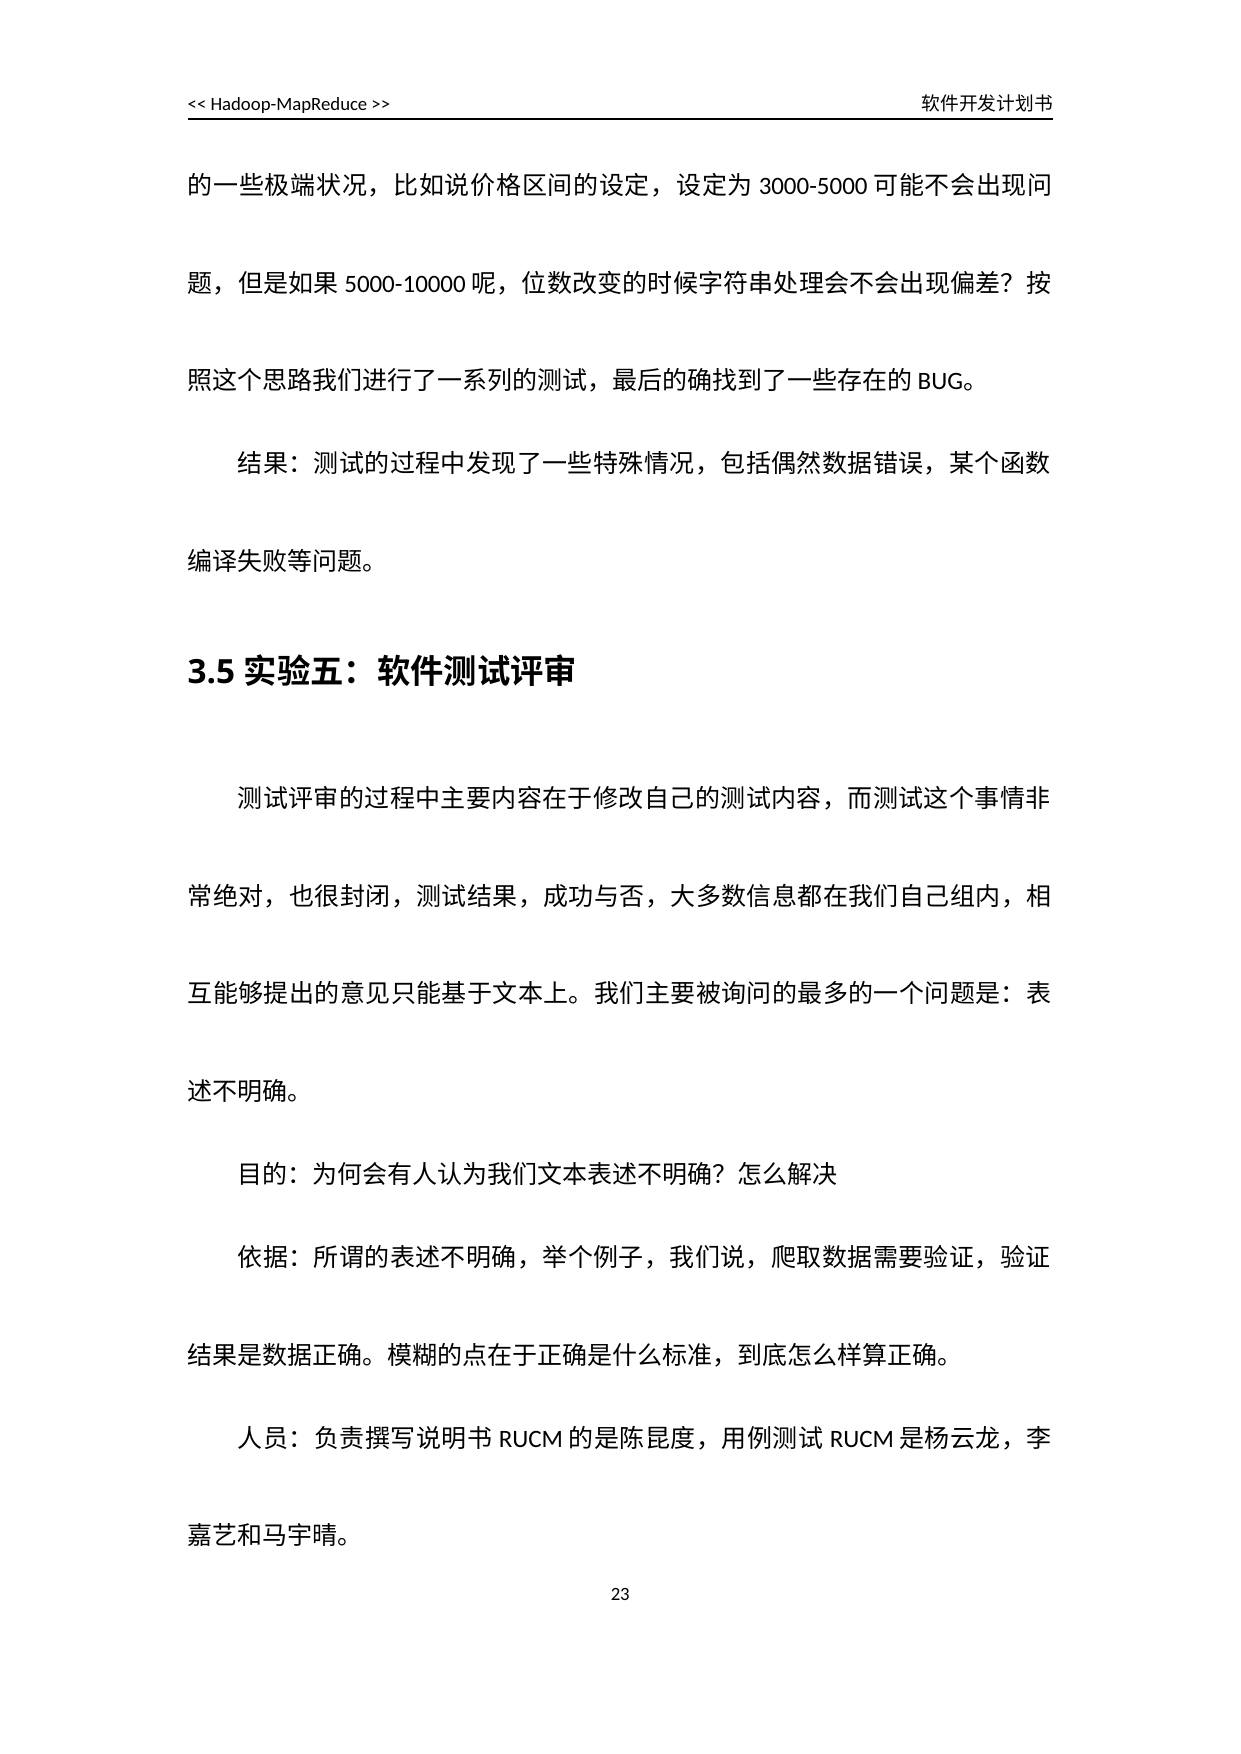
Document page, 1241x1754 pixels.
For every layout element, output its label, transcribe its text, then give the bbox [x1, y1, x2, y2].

text 结果：测试的过程中发现了一些特殊情况，包括偶然数据错误，某个函数编译失败等问题。 [187, 429, 1053, 592]
text 测试评审的过程中主要内容在于修改自己的测试内容，而测试这个事情非常绝对，也很封闭，测试结果，成功与否，大多数信息都在我们自己组内，相互能够提出的意见只能基于文本上。我们主要被询问的最多的一个问题是：表述不明确。 [187, 764, 1053, 1122]
text 人员：负责撰写说明书RUCM的是陈昆度，用例测试RUCM是杨云龙，李嘉艺和马宇晴。 [187, 1404, 1053, 1566]
subtitle 3.5 实验五：软件测试评审 [187, 637, 1053, 702]
text 目的：为何会有人认为我们文本表述不明确？怎么解决 [187, 1140, 1053, 1205]
text 处理步骤：主要考虑的是应该尽量去测试之前在功能实现阶段时不会去想的一些极端状况，比如说价格区间的设定，设定为3000-5000可能不会出现问题，但是如果5000-10000呢，位数改变的时候字符串处理会不会出现偏差？按照这个思路我们进行了一系列的测试，最后的确找到了一些存在的BUG。 [187, 151, 1053, 411]
text 依据：所谓的表述不明确，举个例子，我们说，爬取数据需要验证，验证结果是数据正确。模糊的点在于正确是什么标准，到底怎么样算正确。 [187, 1223, 1053, 1386]
